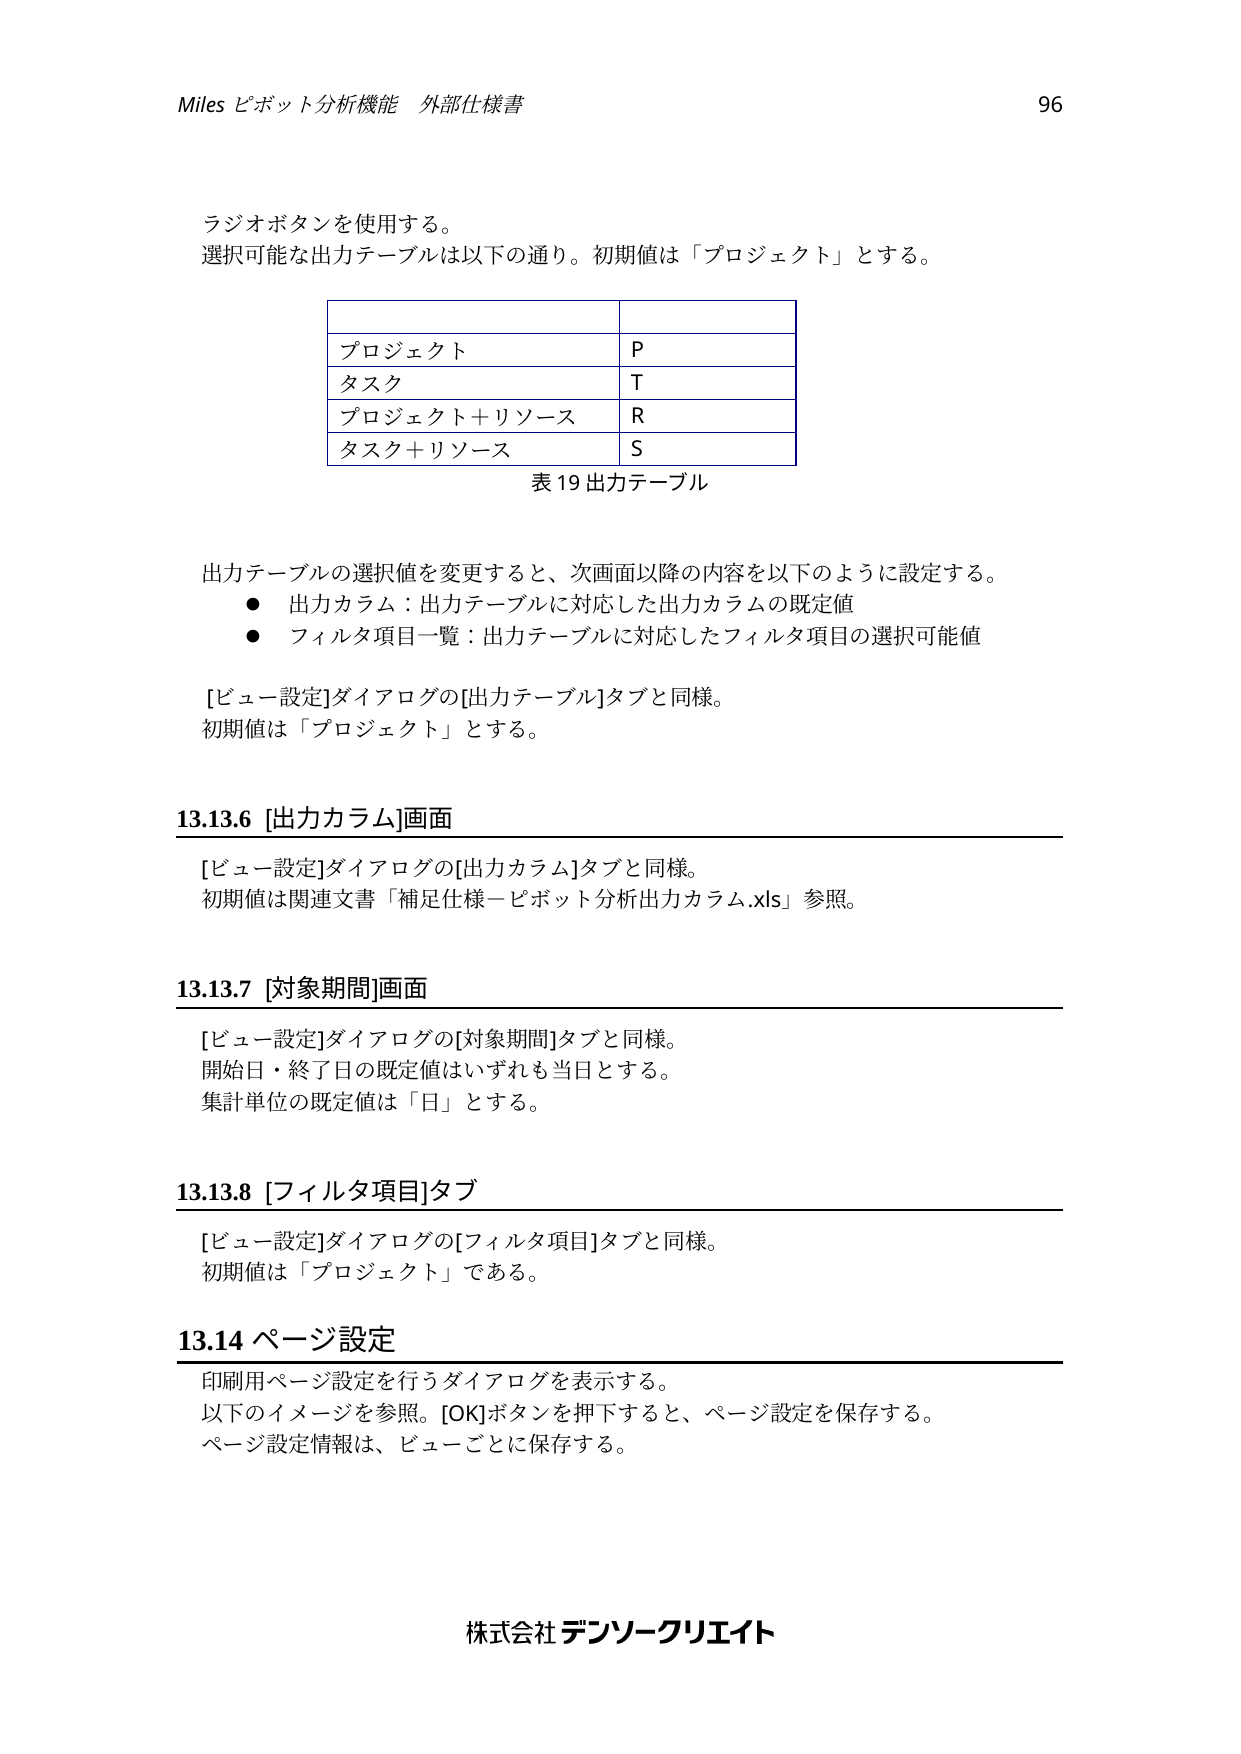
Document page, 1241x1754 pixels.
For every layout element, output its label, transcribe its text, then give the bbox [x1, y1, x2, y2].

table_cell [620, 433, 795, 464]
text [ビュー設定]ダイアログの[出力テーブル]タブと同様。 [177, 680, 1063, 712]
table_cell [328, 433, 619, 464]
picture [466, 1620, 774, 1644]
subtitle [対象期間]画面 [176, 969, 1063, 1007]
text 開始日・終了日の既定値はいずれも当日とする。 [177, 1053, 1063, 1085]
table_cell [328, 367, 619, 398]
text 集計単位の既定値は「日」とする。 [177, 1085, 1063, 1116]
subtitle [出力カラム]画面 [176, 798, 1063, 836]
subtitle ページ設定 [177, 1317, 1063, 1361]
text [ビュー設定]ダイアログの[フィルタ項目]タブと同様。 [177, 1224, 1063, 1256]
text 出力テーブルの選択値を変更すると、次画面以降の内容を以下のように設定する。 [177, 556, 1063, 587]
list フィルタ項目一覧：出力テーブルに対応したフィルタ項目の選択可能値 [244, 619, 1063, 650]
text 初期値は関連文書「補足仕様－ピボット分析出力カラム.xls」参照。 [177, 882, 1063, 914]
text 選択可能な出力テーブルは以下の通り。初期値は「プロジェクト」とする。 [177, 238, 1063, 270]
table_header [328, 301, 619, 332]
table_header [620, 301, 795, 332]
text 初期値は「プロジェクト」とする。 [177, 712, 1063, 743]
text 表19 出力テーブル [177, 466, 1063, 496]
text 印刷用ページ設定を行うダイアログを表示する。 [177, 1364, 1063, 1396]
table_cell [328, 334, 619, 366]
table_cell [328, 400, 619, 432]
text 以下のイメージを参照。[OK]ボタンを押下すると、ページ設定を保存する。 [177, 1396, 1063, 1427]
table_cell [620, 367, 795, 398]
text ラジオボタンを使用する。 [177, 207, 1063, 238]
text ページ設定情報は、ビューごとに保存する。 [177, 1427, 1063, 1459]
list 出力カラム：出力テーブルに対応した出力カラムの既定値 [244, 587, 1063, 619]
text [ビュー設定]ダイアログの[対象期間]タブと同様。 [177, 1022, 1063, 1053]
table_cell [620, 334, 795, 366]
subtitle [フィルタ項目]タブ [176, 1171, 1063, 1209]
text [ビュー設定]ダイアログの[出力カラム]タブと同様。 [177, 851, 1063, 882]
text 初期値は「プロジェクト」である。 [177, 1256, 1063, 1287]
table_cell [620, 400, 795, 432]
